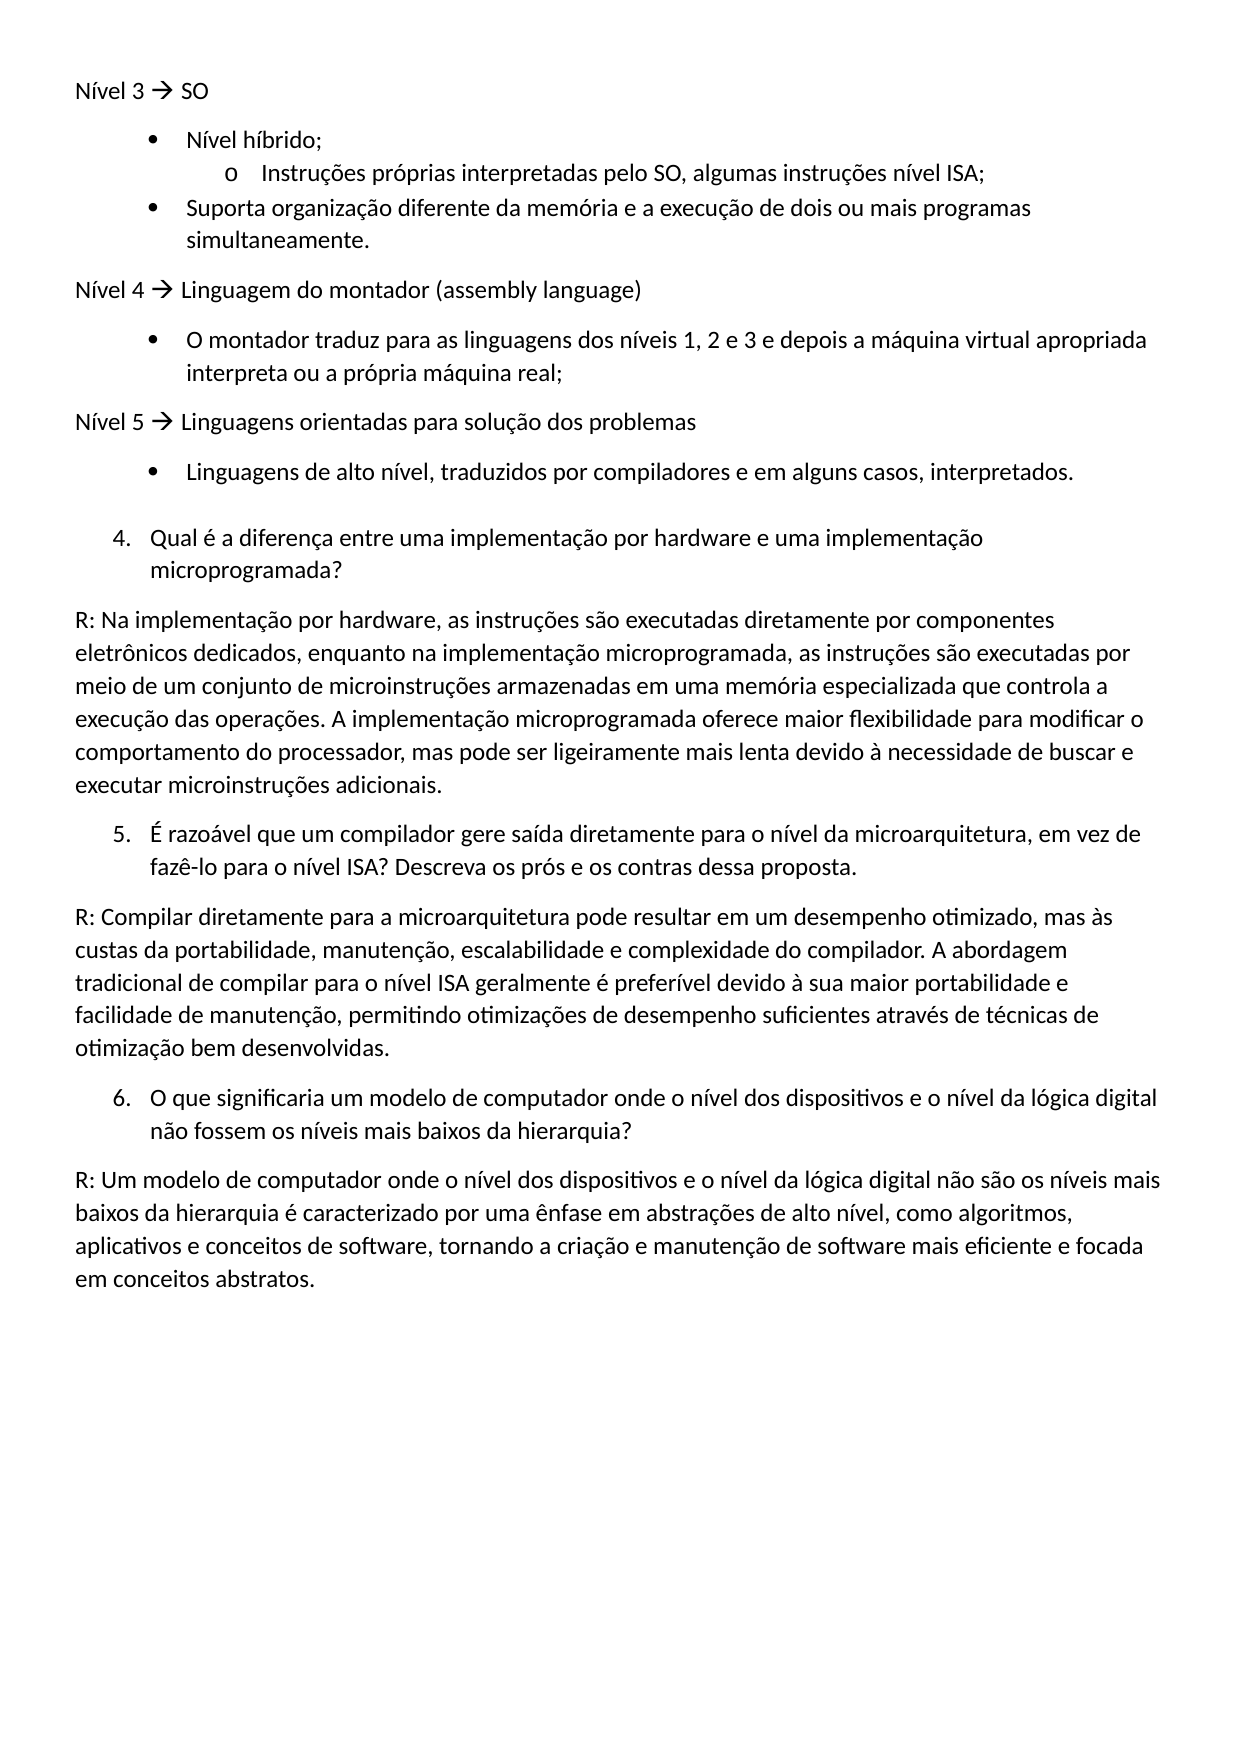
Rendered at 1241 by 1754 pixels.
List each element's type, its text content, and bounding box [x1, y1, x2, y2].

text Nível 5 Linguagens orientadas para solução dos problemas [75, 406, 1165, 437]
list Instruções próprias interpretadas pelo SO, algumas instruções nível ISA; [223, 157, 1165, 189]
text R: Um modelo de computador onde o nível dos dispositivos e o nível da lógica digital não são os níveis mais baixos da hierarquia é caracterizado por uma ênfase em abstrações de alto nível, como algoritmos, aplicativos e conceitos de software, tornando a criação e manutenção de software mais eficiente e focada em conceitos abstratos. [75, 1165, 1165, 1294]
text Nível 4 Linguagem do montador (assembly language) [75, 274, 1165, 305]
text R: Na implementação por hardware, as instruções são executadas diretamente por componentes eletrônicos dedicados, enquanto na implementação microprogramada, as instruções são executadas por meio de um conjunto de microinstruções armazenadas em uma memória especializada que controla a execução das operações. A implementação microprogramada oferece maior flexibilidade para modificar o comportamento do processador, mas pode ser ligeiramente mais lenta devido à necessidade de buscar e executar microinstruções adicionais. [75, 604, 1165, 799]
list O que significaria um modelo de computador onde o nível dos dispositivos e o nível da lógica digital não fossem os níveis mais baixos da hierarquia? [112, 1082, 1165, 1146]
list O montador traduz para as linguagens dos níveis 1, 2 e 3 e depois a máquina virtual apropriada interpreta ou a própria máquina real; [148, 324, 1165, 387]
list Linguagens de alto nível, traduzidos por compiladores e em alguns casos, interpretados. [148, 456, 1165, 486]
list É razoável que um compilador gere saída diretamente para o nível da microarquitetura, em vez de fazê-lo para o nível ISA? Descreva os prós e os contras dessa proposta. [112, 818, 1165, 882]
list Qual é a diferença entre uma implementação por hardware e uma implementação microprogramada? [112, 522, 1165, 585]
list Suporta organização diferente da memória e a execução de dois ou mais programas simultaneamente. [148, 192, 1165, 255]
list Nível híbrido; [148, 124, 1165, 155]
text R: Compilar diretamente para a microarquitetura pode resultar em um desempenho otimizado, mas às custas da portabilidade, manutenção, escalabilidade e complexidade do compilador. A abordagem tradicional de compilar para o nível ISA geralmente é preferível devido à sua maior portabilidade e facilidade de manutenção, permitindo otimizações de desempenho suficientes através de técnicas de otimização bem desenvolvidas. [75, 901, 1165, 1063]
text Nível 3 SO [75, 75, 1165, 106]
